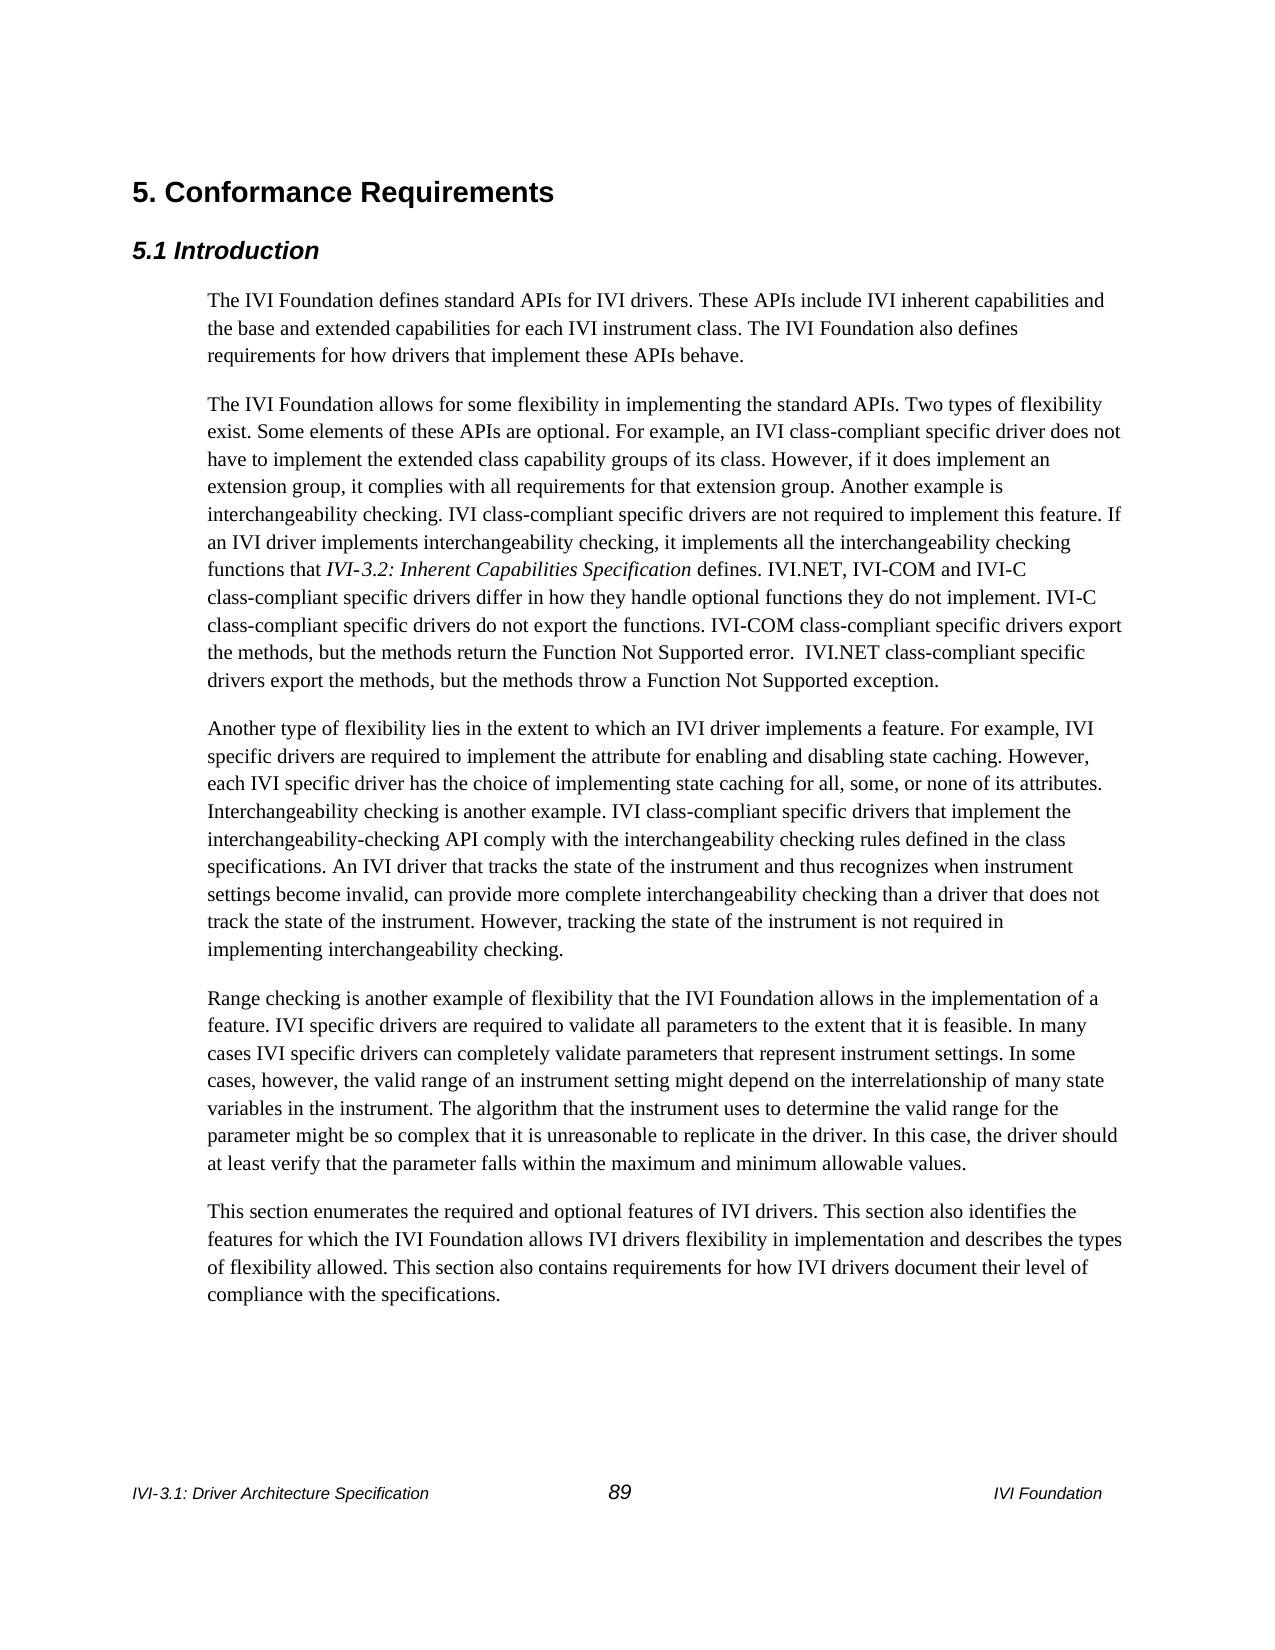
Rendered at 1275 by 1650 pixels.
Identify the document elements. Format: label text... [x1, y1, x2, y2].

text This section enumerates the required and optional features of IVI drivers. This section also identifies the features for which the IVI Foundation allows IVI drivers flexibility in implementation and describes the types of flexibility allowed. This section also contains requirements for how IVI drivers document their level of compliance with the specifications. [207, 1199, 1125, 1306]
text The IVI Foundation defines standard APIs for IVI drivers. These APIs include IVI inherent capabilities and the base and extended capabilities for each IVI instrument class. The IVI Foundation also defines requirements for how drivers that implement these APIs behave. [207, 288, 1125, 367]
text Range checking is another example of flexibility that the IVI Foundation allows in the implementation of a feature. IVI specific drivers are required to validate all parameters to the extent that it is feasible. In many cases IVI specific drivers can completely validate parameters that represent instrument settings. In some cases, however, the valid range of an instrument setting might depend on the interrelationship of many state variables in the instrument. The algorithm that the instrument uses to determine the valid range for the parameter might be so complex that it is unreasonable to replicate in the driver. In this case, the driver should at least verify that the parameter falls within the maximum and minimum allowable values. [207, 985, 1125, 1175]
text Another type of flexibility lies in the extent to which an IVI driver implements a feature. For example, IVI specific drivers are required to implement the attribute for enabling and disabling state caching. However, each IVI specific driver has the choice of implementing state caching for all, some, or none of its attributes. Interchangeability checking is another example. IVI class-compliant specific drivers that implement the interchangeability-checking API comply with the interchangeability checking rules defined in the class specifications. An IVI driver that tracks the state of the instrument and thus recognizes when instrument settings become invalid, can provide more complete interchangeability checking than a driver that does not track the state of the instrument. However, tracking the state of the instrument is not required in implementing interchangeability checking. [207, 716, 1125, 961]
text The IVI Foundation allows for some flexibility in implementing the standard APIs. Two types of flexibility exist. Some elements of these APIs are optional. For example, an IVI class-compliant specific driver does not have to implement the extended class capability groups of its class. However, if it does implement an extension group, it complies with all requirements for that extension group. Another example is interchangeability checking. IVI class-compliant specific drivers are not required to implement this feature. If an IVI driver implements interchangeability checking, it implements all the interchangeability checking functions that IVI-3.2: Inherent Capabilities Specification defines. IVI.NET, IVI-COM and IVI-C class-compliant specific drivers differ in how they handle optional functions they do not implement. IVI-C class-compliant specific drivers do not export the functions. IVI-COM class-compliant specific drivers export the methods, but the methods return the Function Not Supported error. IVI.NET class-compliant specific drivers export the methods, but the methods throw a Function Not Supported exception. [207, 392, 1125, 692]
subtitle Introduction [132, 236, 1125, 265]
subtitle Conformance Requirements [132, 175, 1125, 208]
